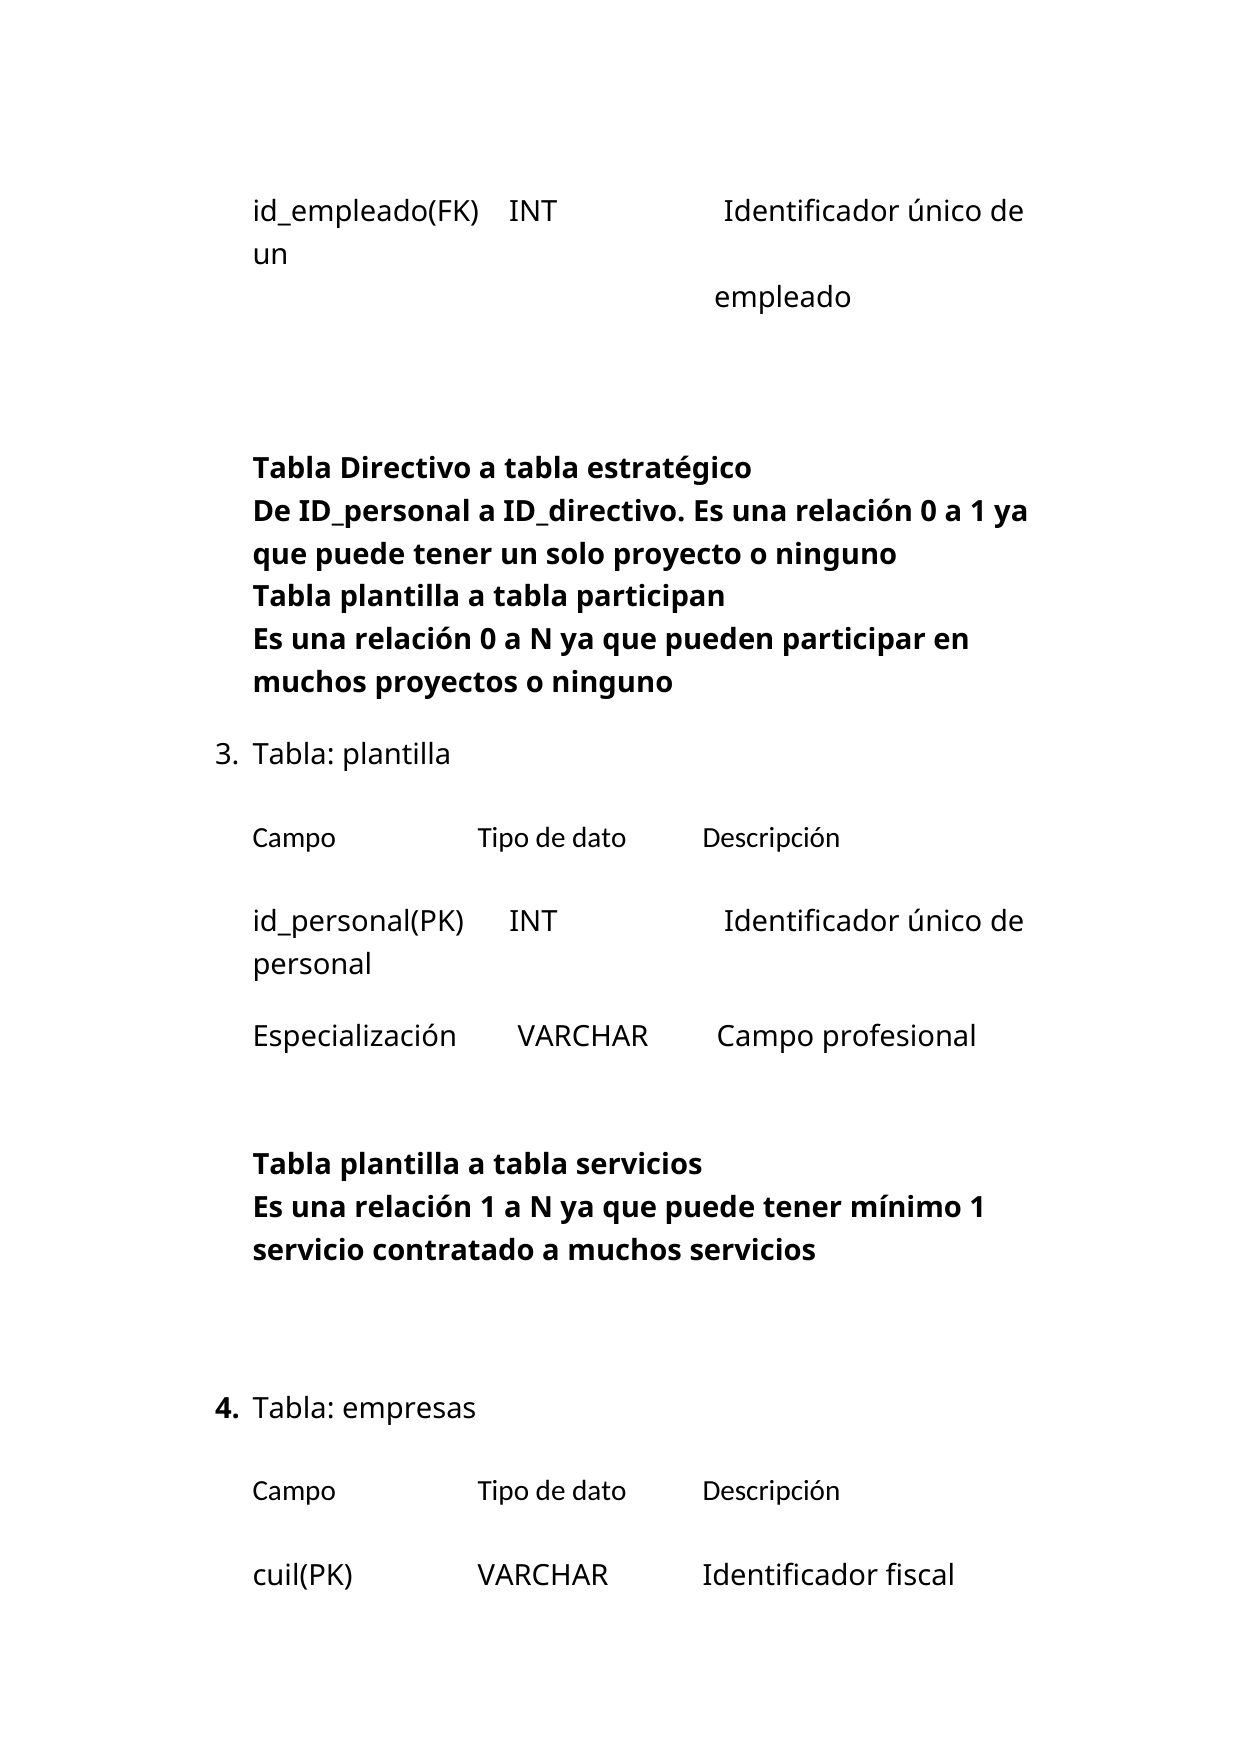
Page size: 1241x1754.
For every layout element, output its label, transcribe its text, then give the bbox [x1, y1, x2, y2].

list De ID_personal a ID_directivo. Es una relación 0 a 1 ya que puede tener un solo proyecto o ninguno [252, 490, 1063, 573]
list Es una relación 1 a N ya que puede tener mínimo 1 servicio contratado a muchos servicios [252, 1186, 1063, 1385]
list Especialización VARCHAR Campo profesional Tabla plantilla a tabla servicios [252, 1015, 1063, 1183]
list Tabla: plantilla Campo Tipo de dato Descripción id_personal(PK) INT Identificador único de personal [215, 733, 1063, 1013]
list Tabla Directivo a tabla estratégico [252, 319, 1063, 487]
list Tabla plantilla a tabla participan [252, 576, 1063, 615]
list Es una relación 0 a N ya que pueden participar en muchos proyectos o ninguno [252, 618, 1063, 731]
